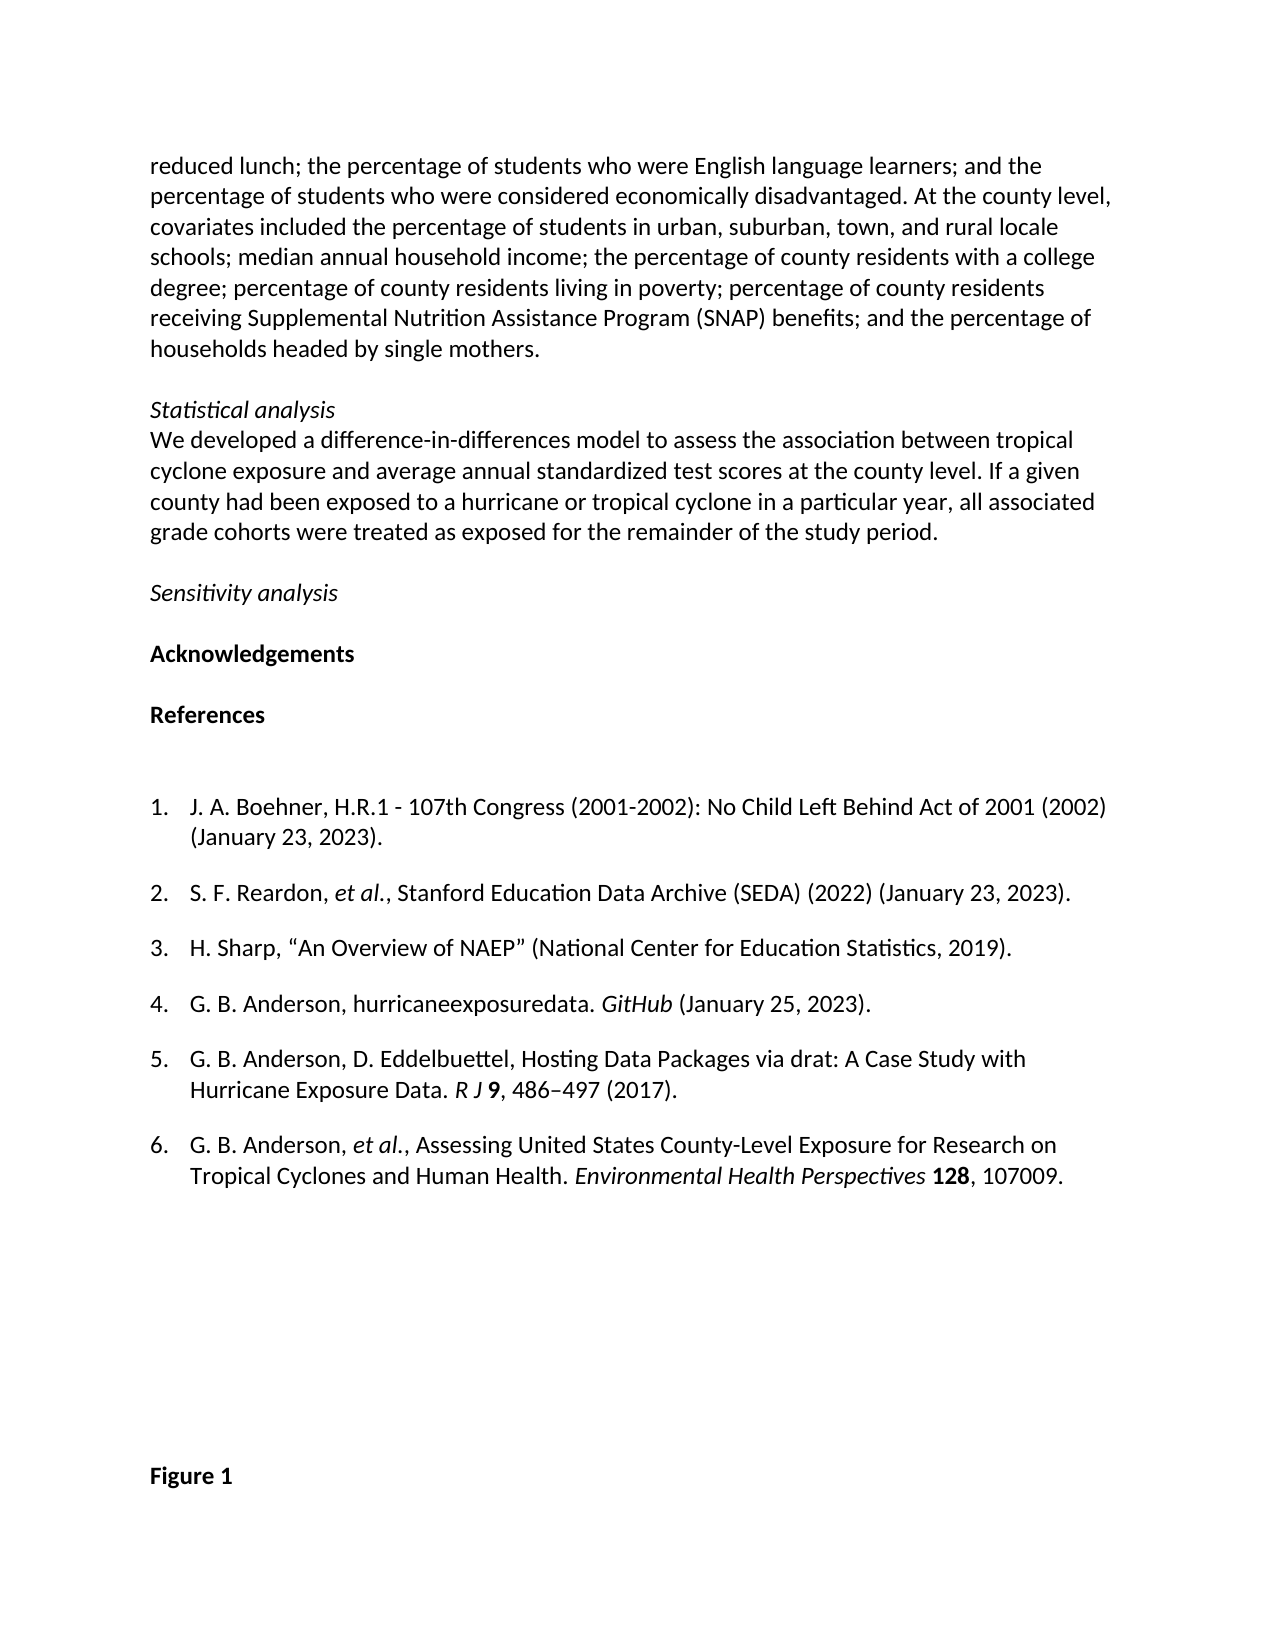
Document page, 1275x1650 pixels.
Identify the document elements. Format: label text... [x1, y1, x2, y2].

text 2. S. F. Reardon, et al., Stanford Education Data Archive (SEDA) (2022) (January 23, 2023). [150, 877, 1125, 907]
text Statistical analysis [150, 394, 1125, 425]
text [150, 150, 1125, 364]
text 1. J. A. Boehner, H.R.1 - 107th Congress (2001-2002): No Child Left Behind Act of 2001 (2002) (January 23, 2023). [150, 791, 1125, 852]
text 3. H. Sharp, “An Overview of NAEP” (National Center for Education Statistics, 2019). [150, 932, 1125, 963]
text We developed a difference-in-differences model to assess the association between tropical cyclone exposure and average annual standardized test scores at the county level. If a given county had been exposed to a hurricane or tropical cyclone in a particular year, all associated grade cohorts were treated as exposed for the remainder of the study period. [150, 425, 1125, 547]
text 4. G. B. Anderson, hurricaneexposuredata. GitHub (January 25, 2023). [150, 988, 1125, 1018]
text Sensitivity analysis [150, 577, 1125, 608]
text 5. G. B. Anderson, D. Eddelbuettel, Hosting Data Packages via drat: A Case Study with Hurricane Exposure Data. R J 9, 486–497 (2017). [150, 1043, 1125, 1104]
text References [150, 699, 1125, 730]
text Acknowledgements [150, 638, 1125, 669]
text Figure 1 [150, 1460, 1125, 1490]
text 6. G. B. Anderson, et al., Assessing United States County-Level Exposure for Research on Tropical Cyclones and Human Health. Environmental Health Perspectives 128, 107009. [150, 1129, 1125, 1191]
